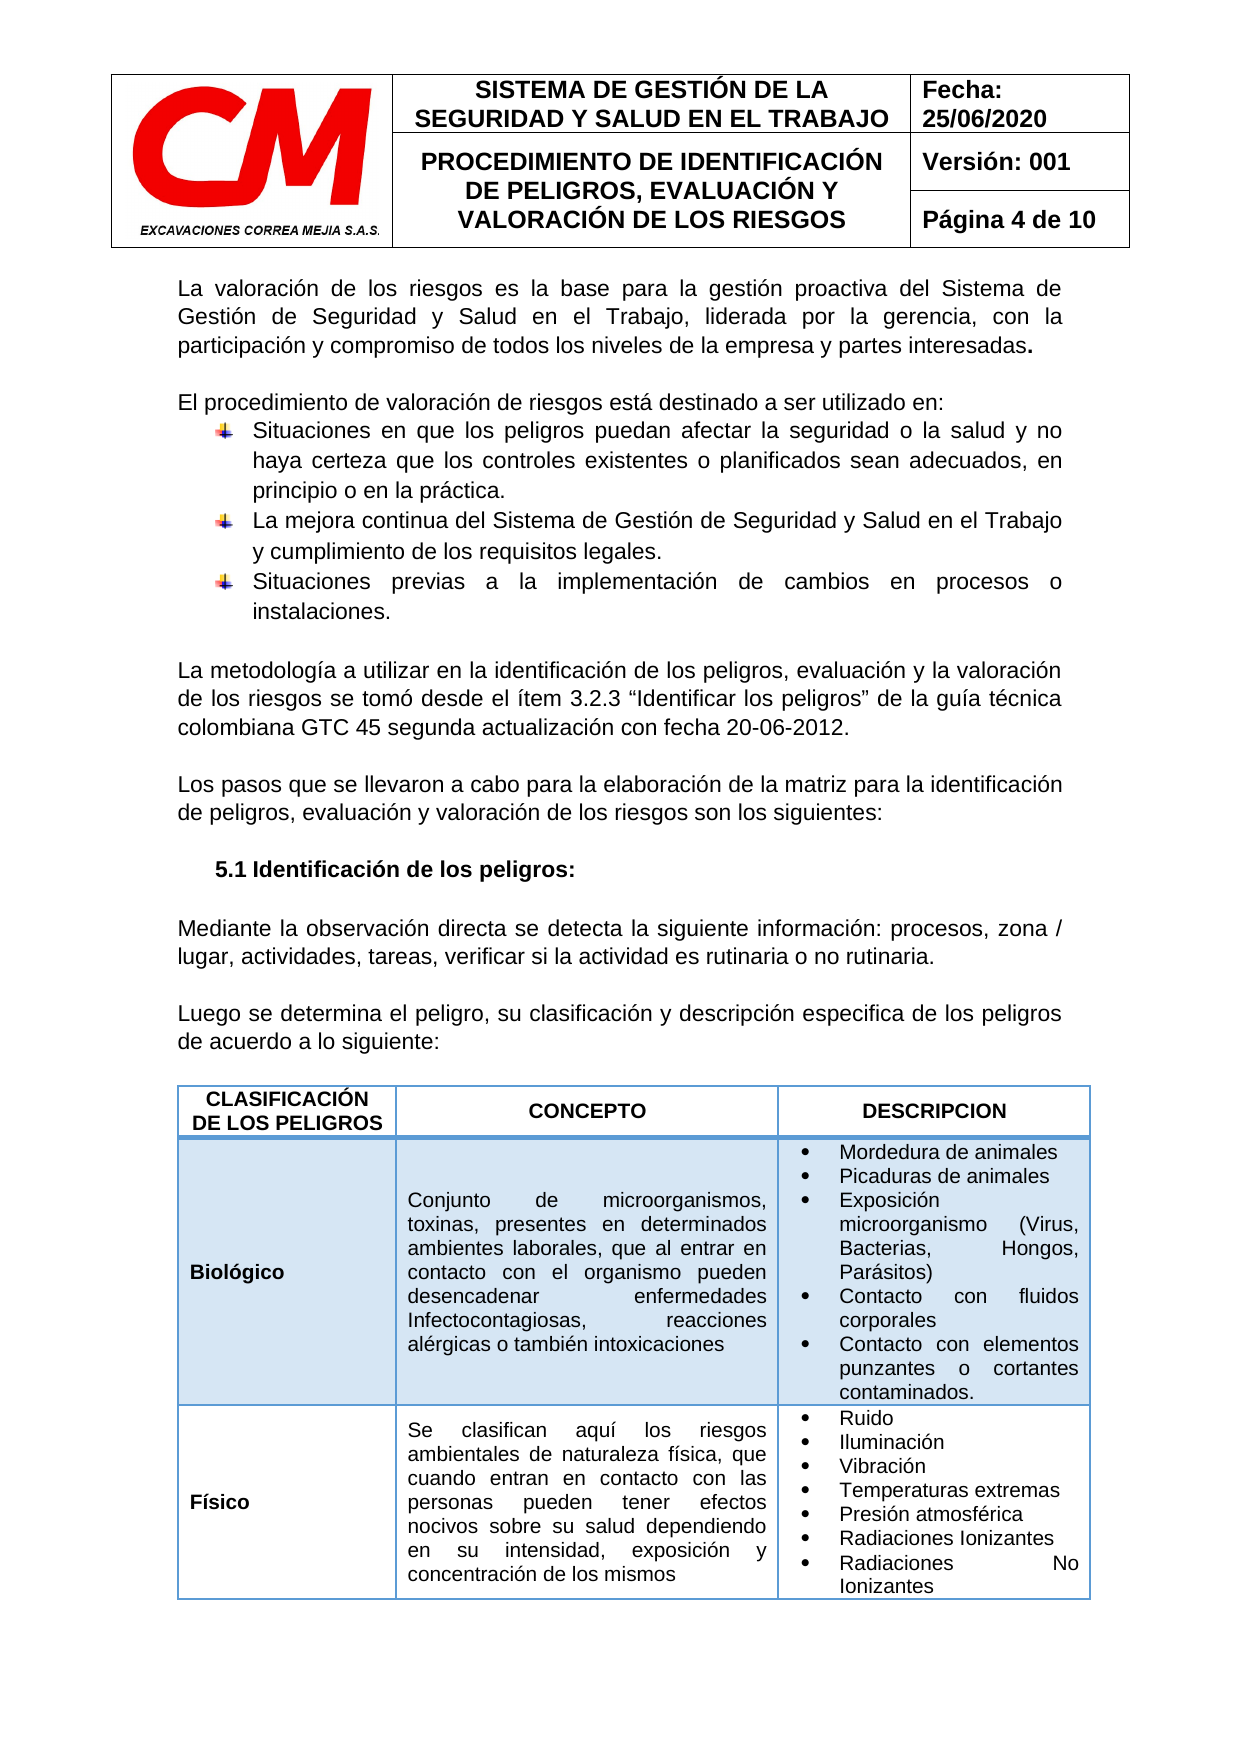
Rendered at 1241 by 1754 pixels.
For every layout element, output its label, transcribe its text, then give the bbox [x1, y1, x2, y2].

text El procedimiento de valoración de riesgos está destinado a ser utilizado en: [177, 388, 1063, 415]
list La mejora continua del Sistema de Gestión de Seguridad y Salud en el Trabajo y cumplimiento de los requisitos legales. [215, 507, 1063, 564]
table_header CLASIFICACIÓN DE LOS PELIGROS [179, 1087, 395, 1135]
text Los pasos que se llevaron a cabo para la elaboración de la matriz para la identificación de peligros, evaluación y valoración de los riesgos son los siguientes: [177, 771, 1063, 825]
picture [215, 572, 233, 590]
list Identificación de los peligros: [215, 856, 1063, 882]
picture [124, 82, 379, 239]
table_cell Conjunto de microorganismos, toxinas, presentes en determinados ambientes laborales, que al entrar en contacto con el organismo pueden desencadenar enfermedades Infectocontagiosas, reacciones alérgicas o también intoxicaciones [397, 1140, 777, 1404]
list Situaciones en que los peligros puedan afectar la seguridad o la salud y no haya certeza que los controles existentes o planificados sean adecuados, en principio o en la práctica. [215, 417, 1063, 504]
table_cell Biológico [179, 1140, 395, 1404]
text La metodología a utilizar en la identificación de los peligros, evaluación y la valoración de los riesgos se tomó desde el ítem 3.2.3 “Identificar los peligros” de la guía técnica colombiana GTC 45 segunda actualización con fecha 20-06-2012. [177, 657, 1063, 740]
table_cell Se clasifican aquí los riesgos ambientales de naturaleza física, que cuando entran en contacto con las personas pueden tener efectos nocivos sobre su salud dependiendo en su intensidad, exposición y concentración de los mismos [397, 1406, 777, 1598]
text La valoración de los riesgos es la base para la gestión proactiva del Sistema de Gestión de Seguridad y Salud en el Trabajo, liderada por la gerencia, con la participación y compromiso de todos los niveles de la empresa y partes interesadas. [177, 275, 1063, 358]
picture [215, 421, 233, 439]
table_cell Ruido Iluminación Vibración Temperaturas extremas Presión atmosférica Radiaciones Ionizantes Radiaciones No Ionizantes [779, 1406, 1089, 1598]
picture [215, 512, 233, 529]
table_cell Físico [179, 1406, 395, 1598]
table_header CONCEPTO [397, 1087, 777, 1135]
text Luego se determina el peligro, su clasificación y descripción especifica de los peligros de acuerdo a lo siguiente: [177, 1000, 1063, 1054]
text Mediante la observación directa se detecta la siguiente información: procesos, zona / lugar, actividades, tareas, verificar si la actividad es rutinaria o no rutinaria. [177, 914, 1063, 969]
list Situaciones previas a la implementación de cambios en procesos o instalaciones. [215, 568, 1063, 624]
table_header DESCRIPCION [779, 1087, 1089, 1135]
table_cell Mordedura de animales Picaduras de animales Exposición microorganismo (Virus, Bacterias, Hongos, Parásitos) Contacto con fluidos corporales Contacto con elementos punzantes o cortantes contaminados. [779, 1140, 1089, 1404]
